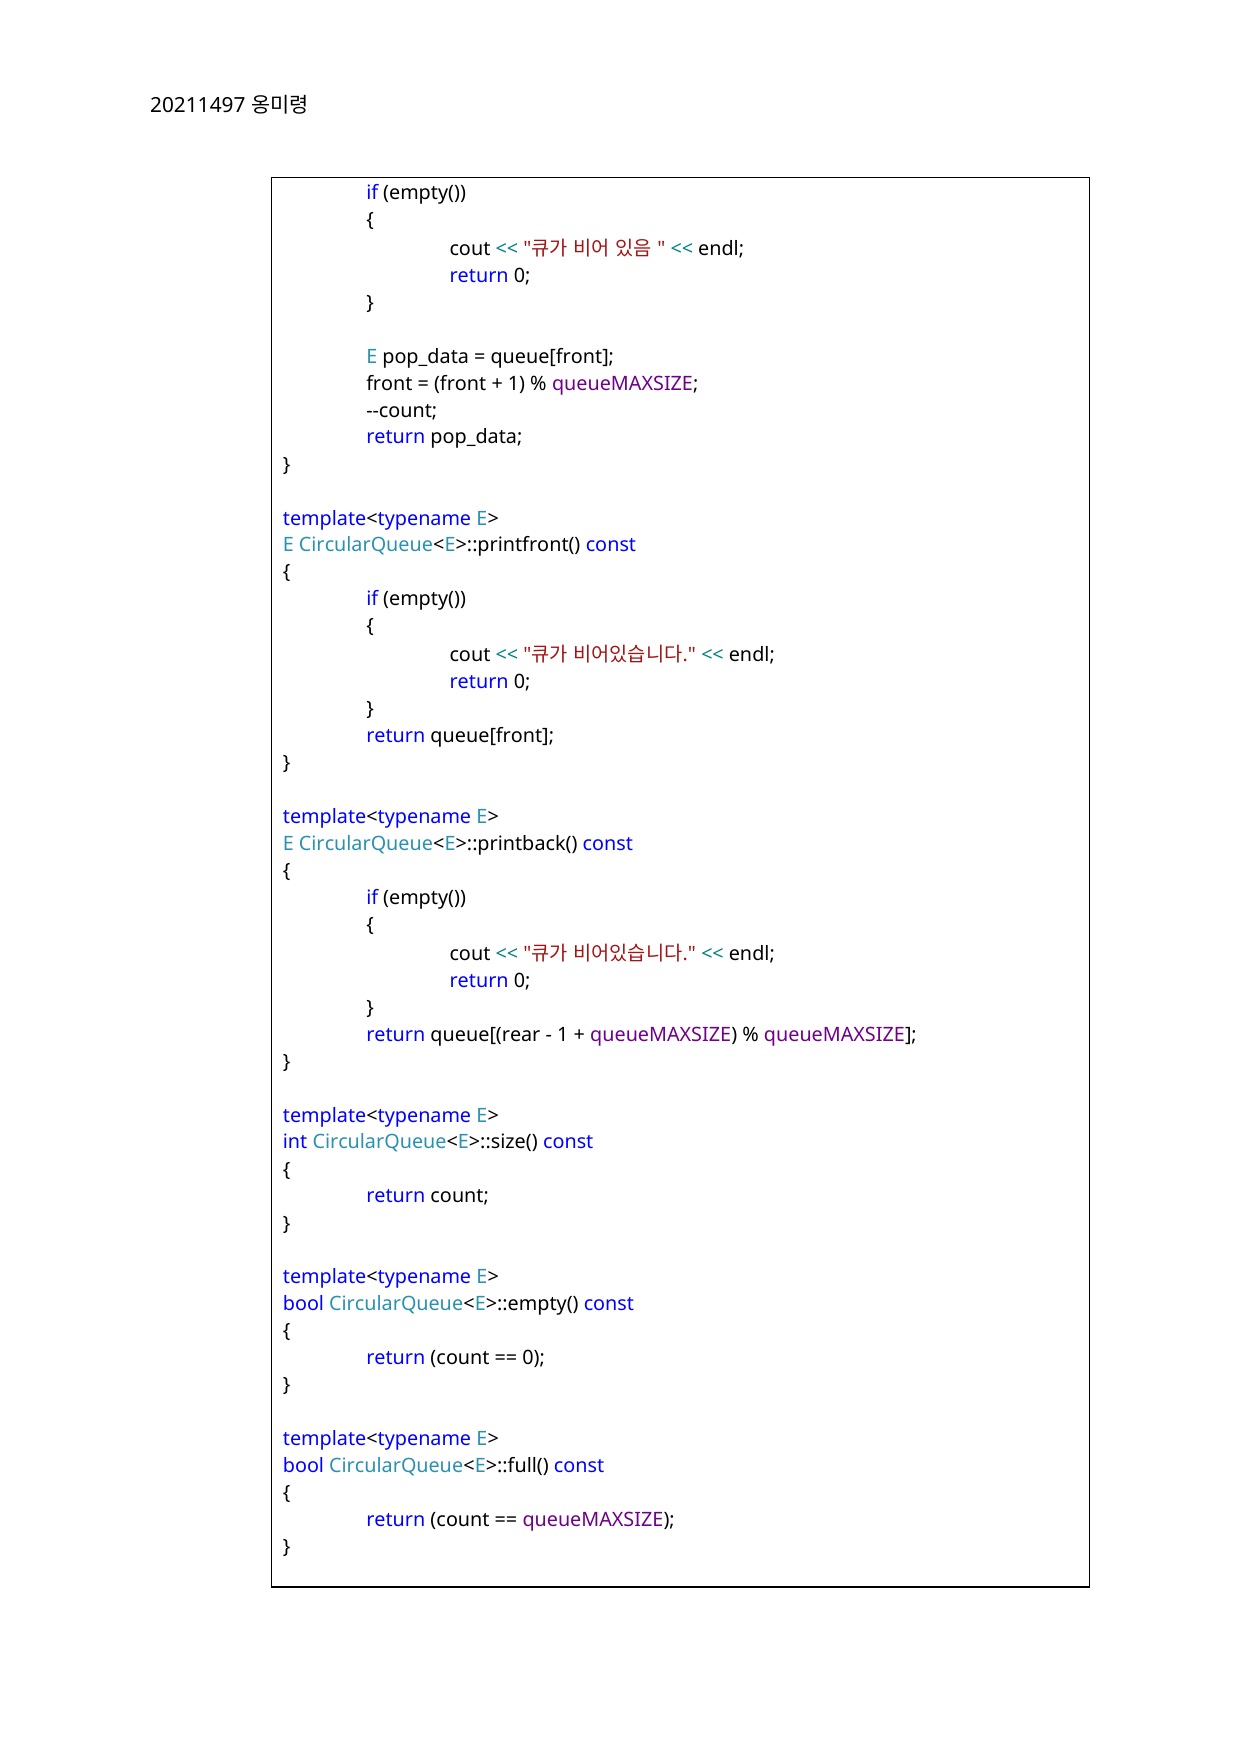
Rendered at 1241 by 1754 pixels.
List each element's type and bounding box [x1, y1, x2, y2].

table_header [272, 178, 1089, 1586]
